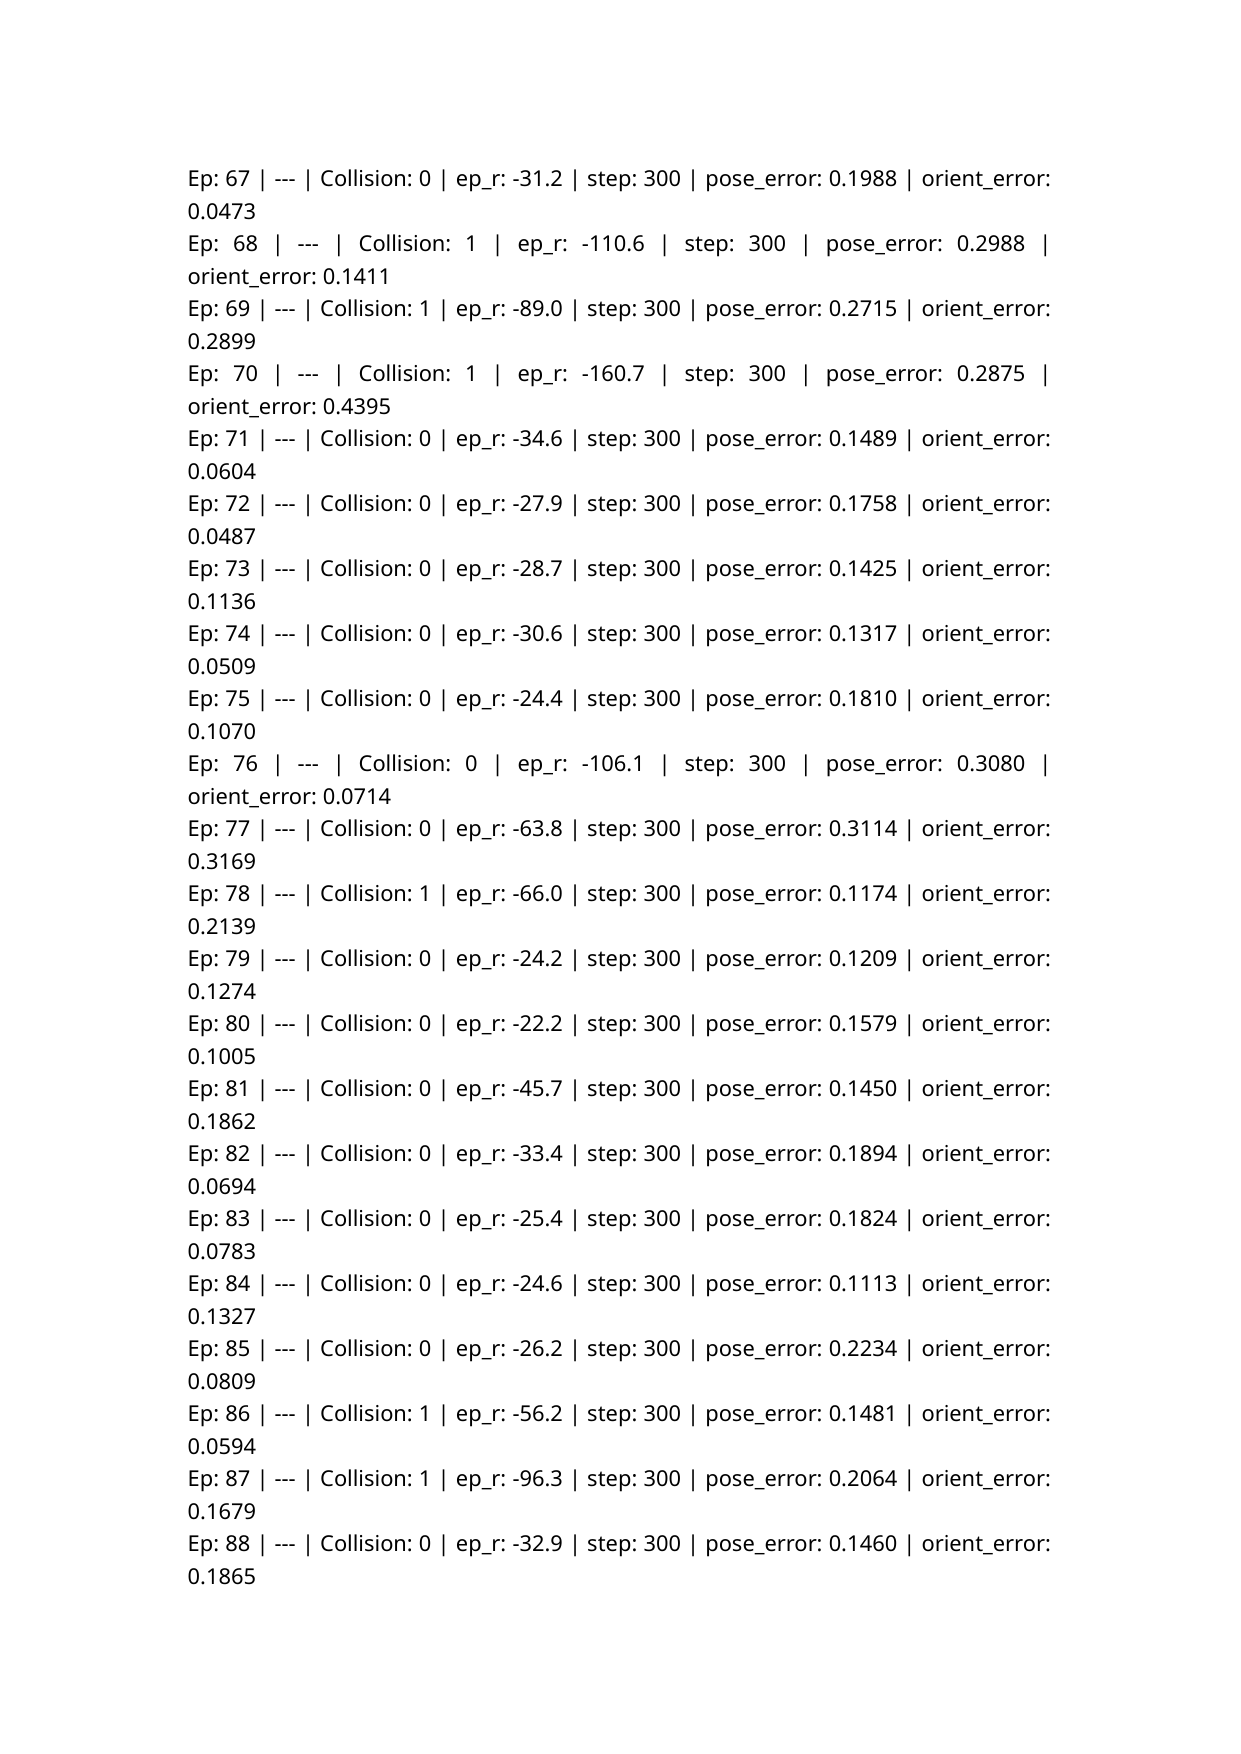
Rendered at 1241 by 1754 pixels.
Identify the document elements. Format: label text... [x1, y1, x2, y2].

text Ep: 73 | --- | Collision: 0 | ep_r: -28.7 | step: 300 | pose_error: 0.1425 | orient_error: 0.1136 [187, 552, 1053, 617]
text Ep: 69 | --- | Collision: 1 | ep_r: -89.0 | step: 300 | pose_error: 0.2715 | orient_error: 0.2899 [187, 292, 1053, 357]
text Ep: 77 | --- | Collision: 0 | ep_r: -63.8 | step: 300 | pose_error: 0.3114 | orient_error: 0.3169 [187, 812, 1053, 877]
text Ep: 67 | --- | Collision: 0 | ep_r: -31.2 | step: 300 | pose_error: 0.1988 | orient_error: 0.0473 [187, 162, 1053, 227]
text Ep: 75 | --- | Collision: 0 | ep_r: -24.4 | step: 300 | pose_error: 0.1810 | orient_error: 0.1070 [187, 682, 1053, 747]
text Ep: 80 | --- | Collision: 0 | ep_r: -22.2 | step: 300 | pose_error: 0.1579 | orient_error: 0.1005 [187, 1007, 1053, 1072]
text Ep: 83 | --- | Collision: 0 | ep_r: -25.4 | step: 300 | pose_error: 0.1824 | orient_error: 0.0783 [187, 1202, 1053, 1267]
text Ep: 84 | --- | Collision: 0 | ep_r: -24.6 | step: 300 | pose_error: 0.1113 | orient_error: 0.1327 [187, 1267, 1053, 1332]
text Ep: 82 | --- | Collision: 0 | ep_r: -33.4 | step: 300 | pose_error: 0.1894 | orient_error: 0.0694 [187, 1137, 1053, 1202]
text Ep: 86 | --- | Collision: 1 | ep_r: -56.2 | step: 300 | pose_error: 0.1481 | orient_error: 0.0594 [187, 1397, 1053, 1462]
text Ep: 72 | --- | Collision: 0 | ep_r: -27.9 | step: 300 | pose_error: 0.1758 | orient_error: 0.0487 [187, 487, 1053, 552]
text Ep: 70 | --- | Collision: 1 | ep_r: -160.7 | step: 300 | pose_error: 0.2875 | orient_error: 0.4395 [187, 357, 1053, 422]
text Ep: 71 | --- | Collision: 0 | ep_r: -34.6 | step: 300 | pose_error: 0.1489 | orient_error: 0.0604 [187, 422, 1053, 487]
text Ep: 68 | --- | Collision: 1 | ep_r: -110.6 | step: 300 | pose_error: 0.2988 | orient_error: 0.1411 [187, 227, 1053, 292]
text Ep: 76 | --- | Collision: 0 | ep_r: -106.1 | step: 300 | pose_error: 0.3080 | orient_error: 0.0714 [187, 747, 1053, 812]
text Ep: 87 | --- | Collision: 1 | ep_r: -96.3 | step: 300 | pose_error: 0.2064 | orient_error: 0.1679 [187, 1462, 1053, 1527]
text Ep: 81 | --- | Collision: 0 | ep_r: -45.7 | step: 300 | pose_error: 0.1450 | orient_error: 0.1862 [187, 1072, 1053, 1137]
text Ep: 85 | --- | Collision: 0 | ep_r: -26.2 | step: 300 | pose_error: 0.2234 | orient_error: 0.0809 [187, 1332, 1053, 1397]
text Ep: 88 | --- | Collision: 0 | ep_r: -32.9 | step: 300 | pose_error: 0.1460 | orient_error: 0.1865 [187, 1527, 1053, 1592]
text Ep: 74 | --- | Collision: 0 | ep_r: -30.6 | step: 300 | pose_error: 0.1317 | orient_error: 0.0509 [187, 617, 1053, 682]
text Ep: 79 | --- | Collision: 0 | ep_r: -24.2 | step: 300 | pose_error: 0.1209 | orient_error: 0.1274 [187, 942, 1053, 1007]
text Ep: 78 | --- | Collision: 1 | ep_r: -66.0 | step: 300 | pose_error: 0.1174 | orient_error: 0.2139 [187, 877, 1053, 942]
